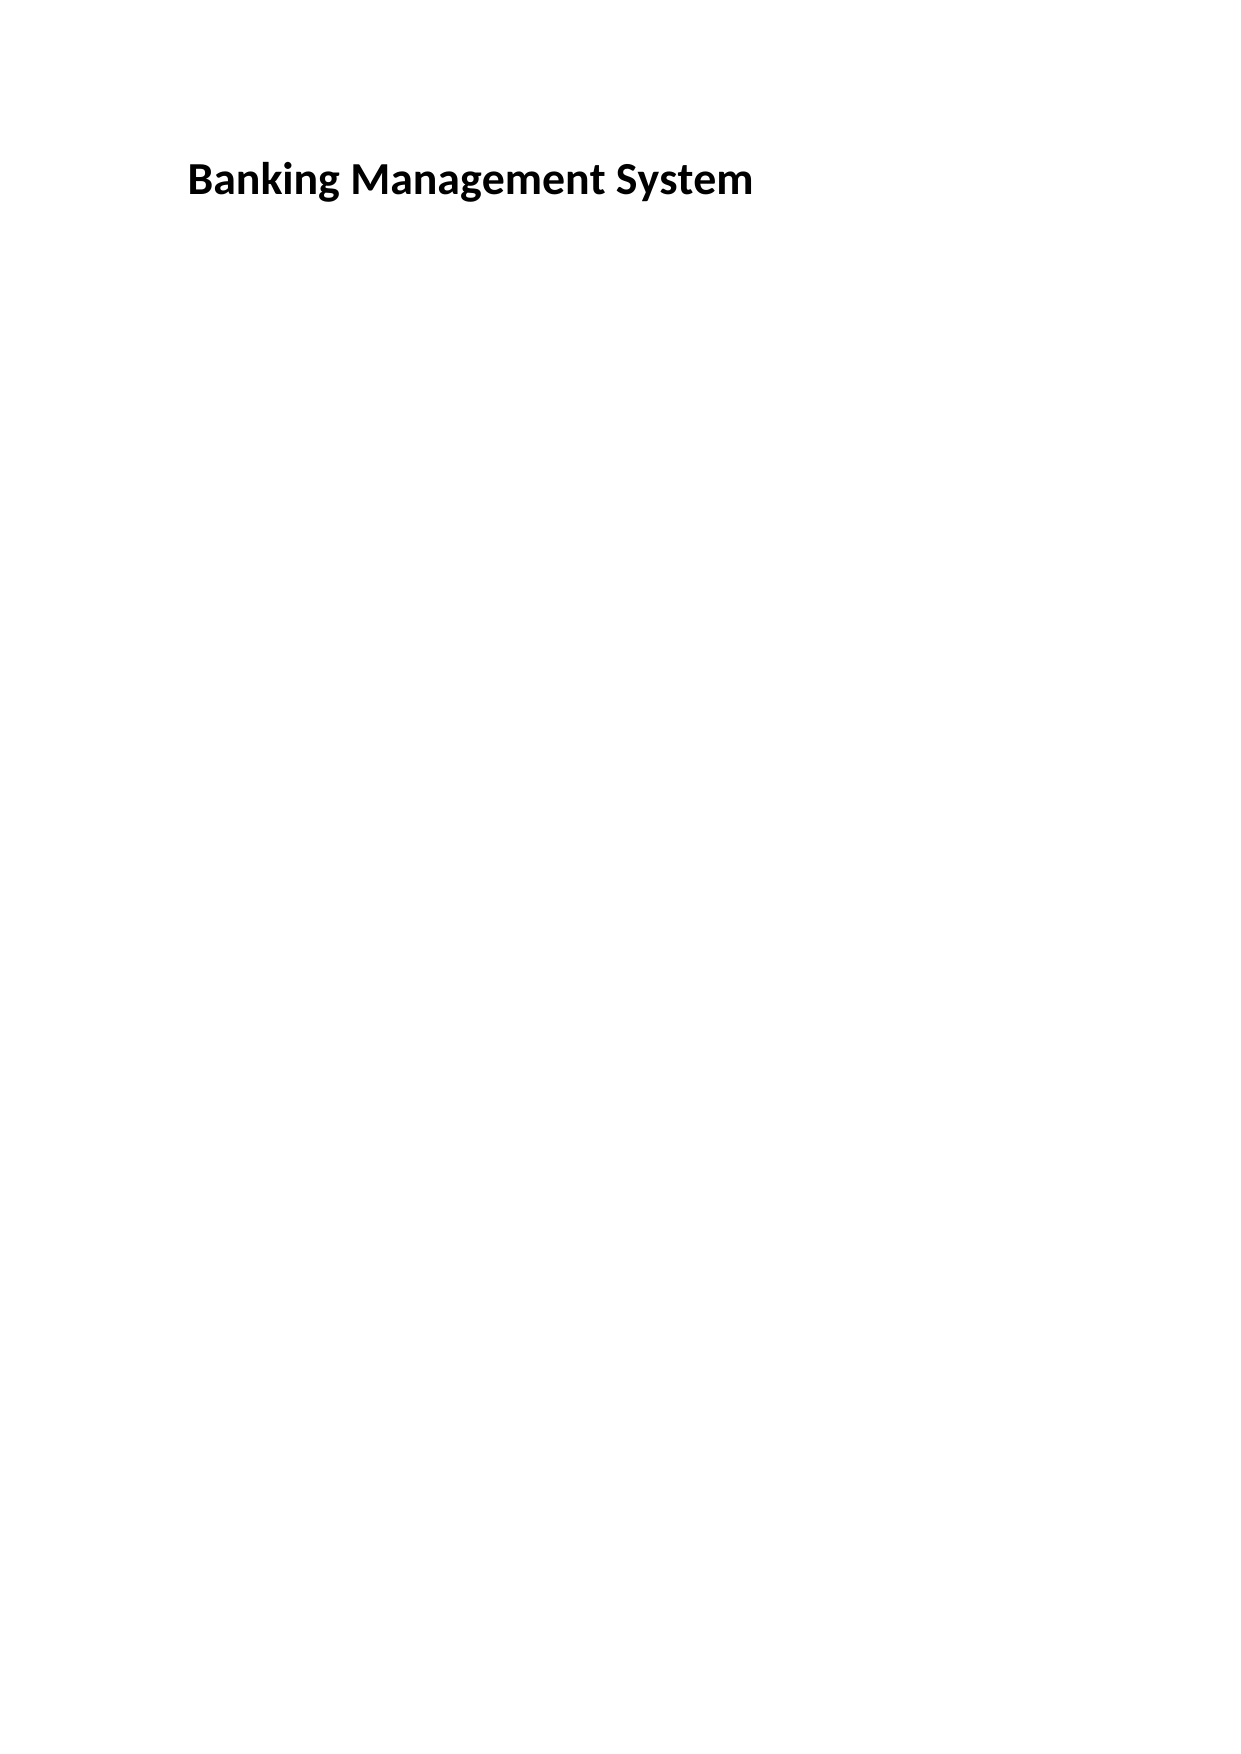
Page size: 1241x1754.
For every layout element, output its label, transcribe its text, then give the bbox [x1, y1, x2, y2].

text Banking Management System [187, 150, 1053, 206]
